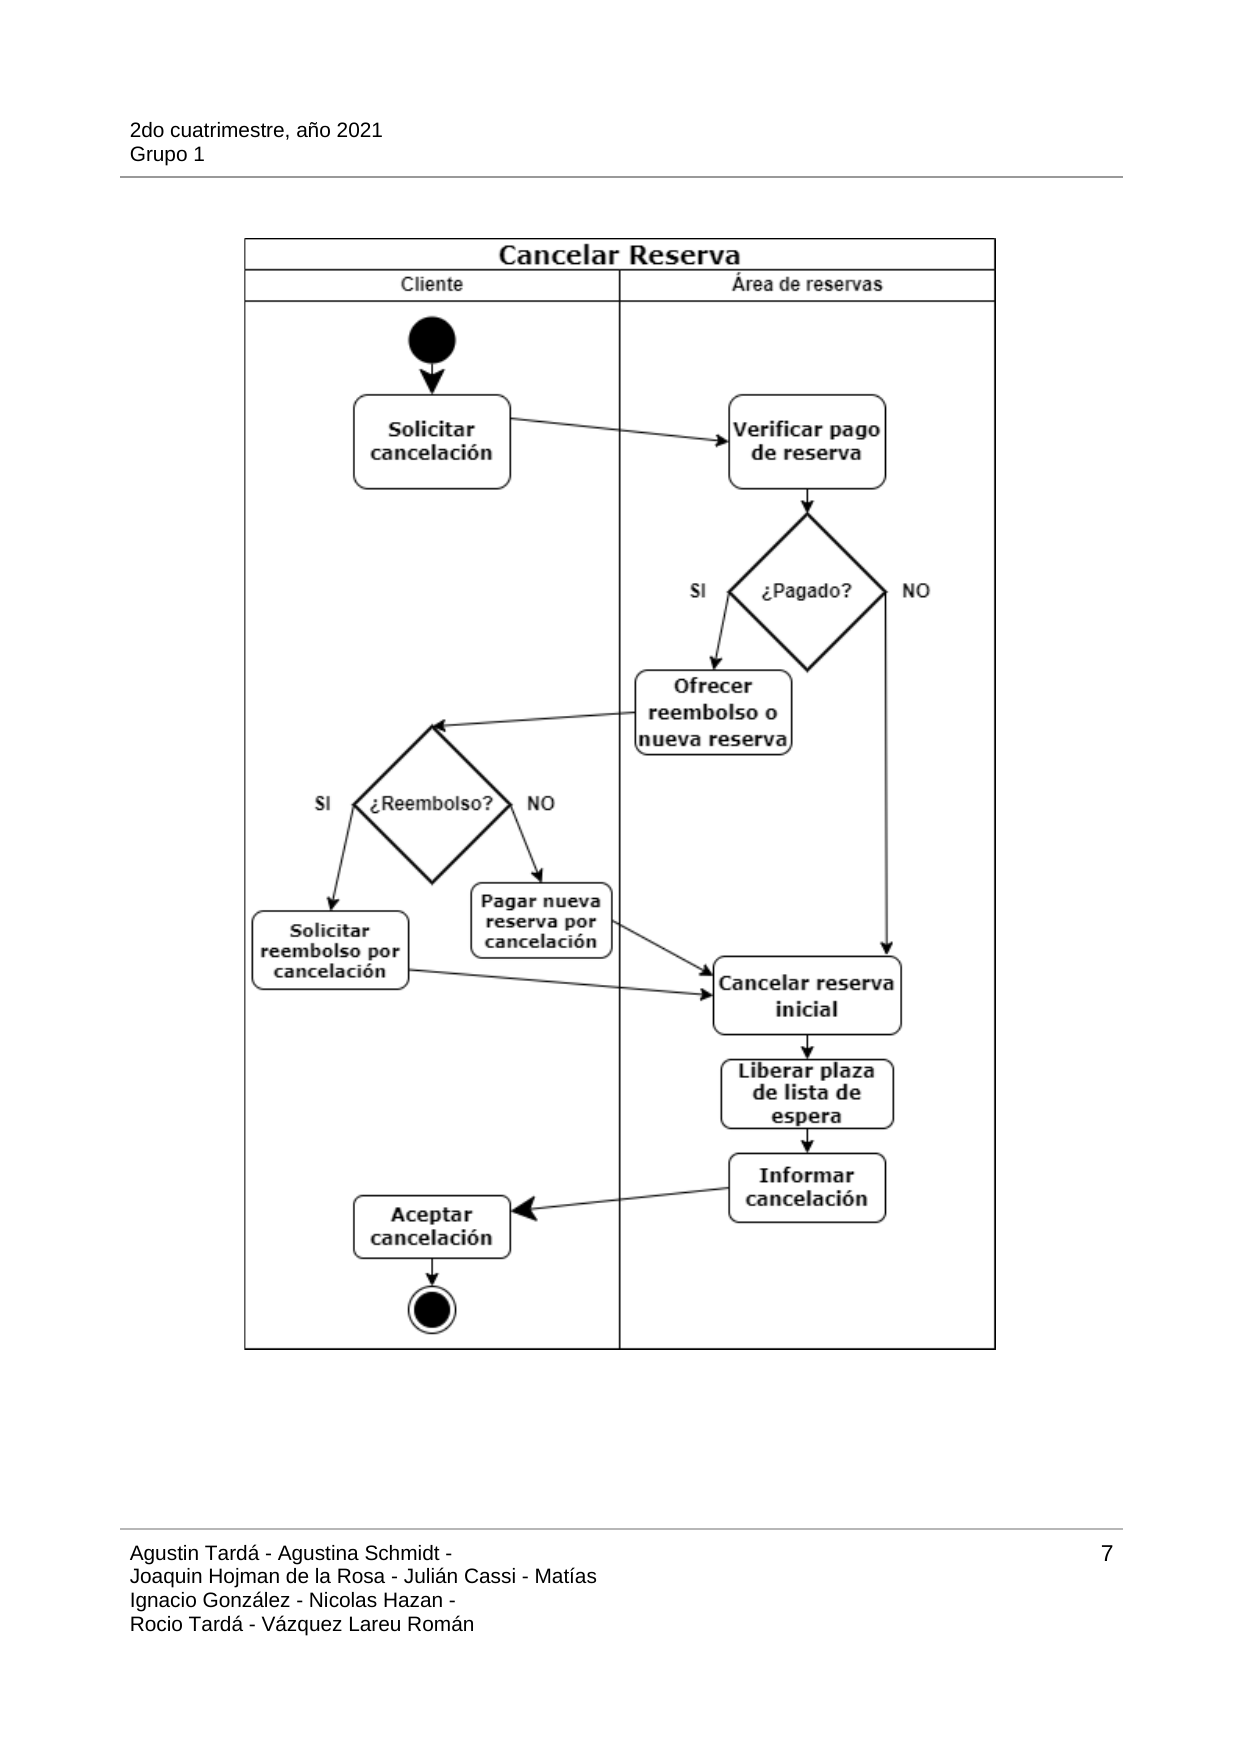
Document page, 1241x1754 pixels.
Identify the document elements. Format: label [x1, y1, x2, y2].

picture [244, 238, 996, 1350]
